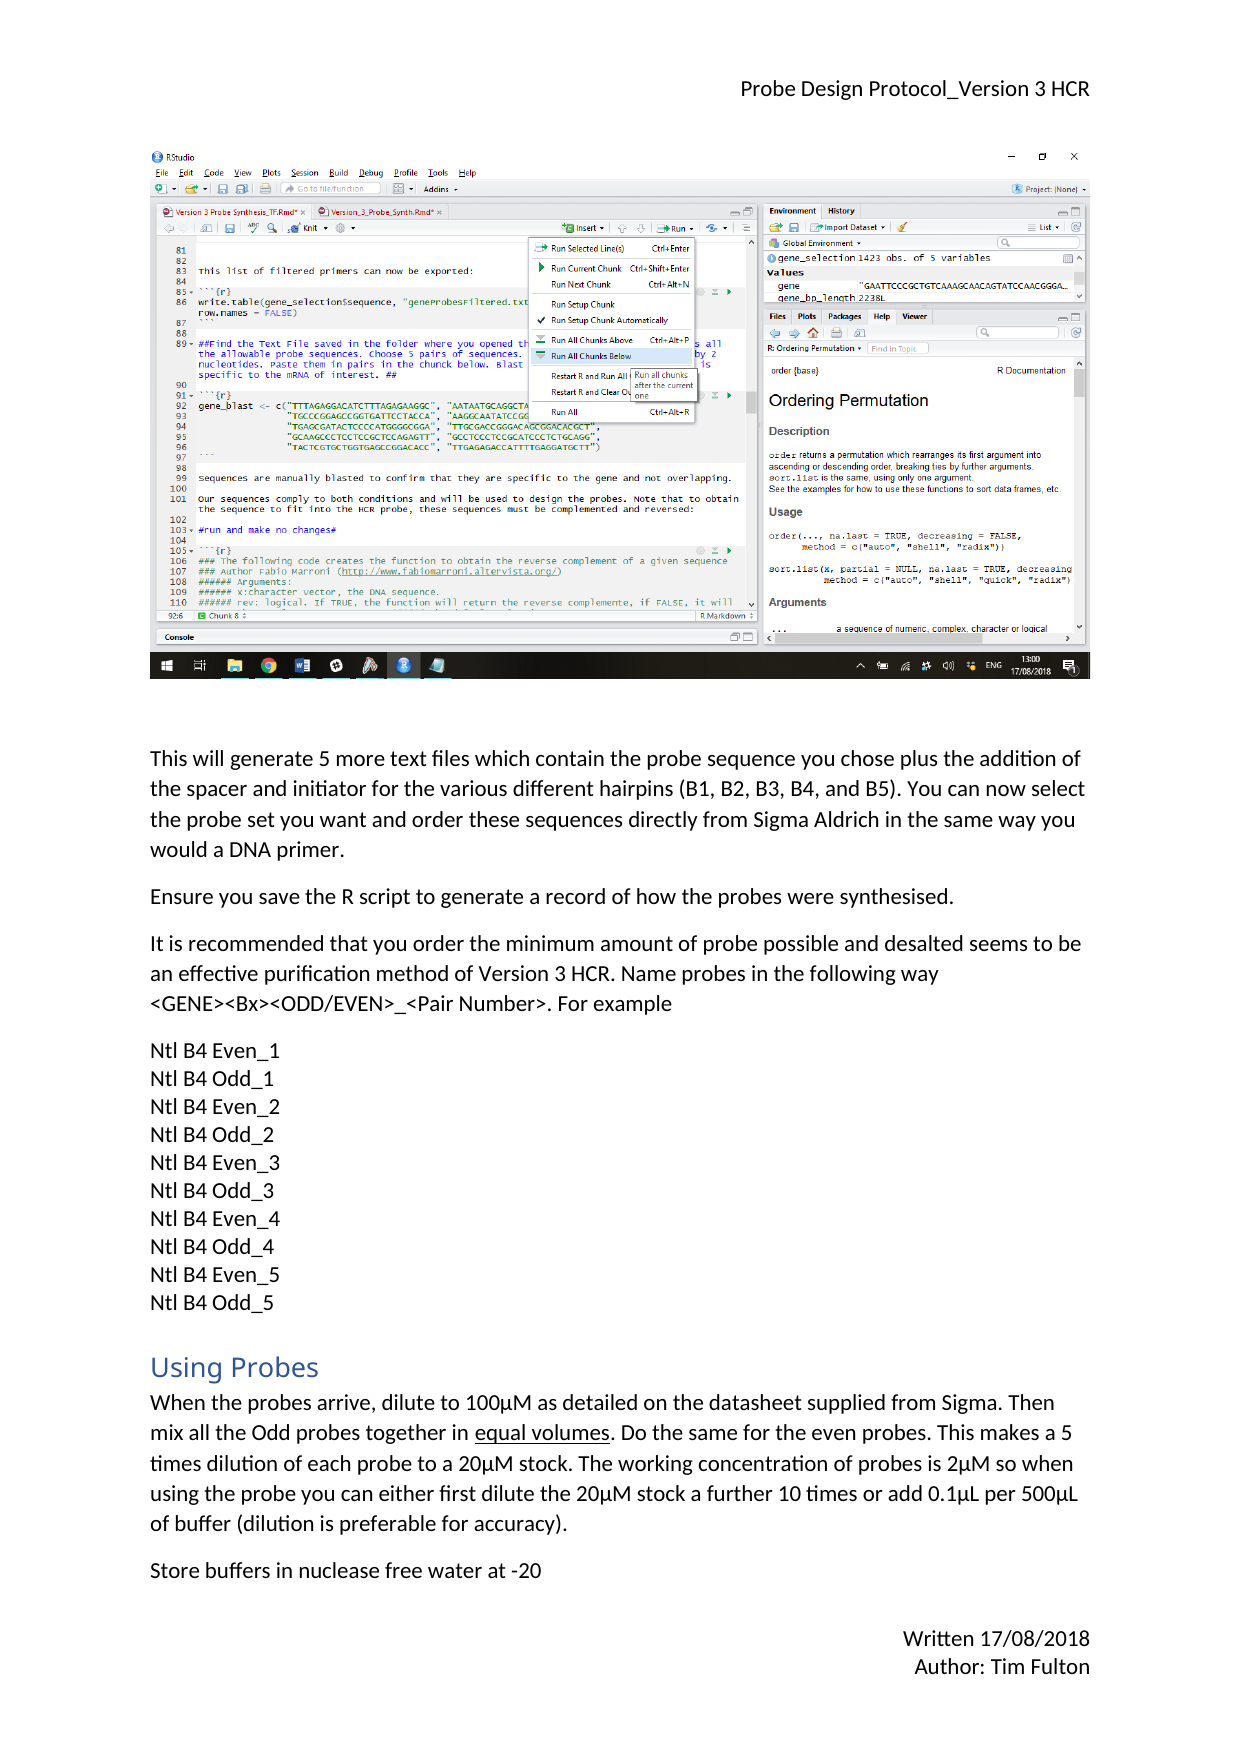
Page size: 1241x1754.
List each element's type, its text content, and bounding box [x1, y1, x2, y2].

text Ntl B4 Odd_3 [150, 1176, 1090, 1204]
text Store buffers in nuclease free water at -20 [150, 1556, 1090, 1584]
text Ntl B4 Odd_5 [150, 1288, 1090, 1316]
text Ntl B4 Odd_2 [150, 1120, 1090, 1148]
text Ntl B4 Even_4 [150, 1204, 1090, 1232]
text It is recommended that you order the minimum amount of probe possible and desalted seems to be an effective purification method of Version 3 HCR. Name probes in the following way <GENE><Bx><ODD/EVEN>_<Pair Number>. For example [150, 929, 1090, 1017]
text When the probes arrive, dilute to 100µM as detailed on the datasheet supplied from Sigma. Then mix all the Odd probes together in equal volumes. Do the same for the even probes. This makes a 5 times dilution of each probe to a 20µM stock. The working concentration of probes is 2µM so when using the probe you can either first dilute the 20µM stock a further 10 times or add 0.1µL per 500µL of buffer (dilution is preferable for accuracy). [150, 1388, 1090, 1537]
subtitle Using Probes [150, 1348, 1090, 1385]
text Ensure you save the R script to generate a record of how the probes were synthesised. [150, 882, 1090, 910]
text Ntl B4 Even_2 [150, 1092, 1090, 1120]
text Ntl B4 Odd_1 [150, 1064, 1090, 1092]
picture [150, 150, 1091, 679]
text Ntl B4 Odd_4 [150, 1232, 1090, 1260]
text Ntl B4 Even_5 [150, 1260, 1090, 1288]
text Ntl B4 Even_3 [150, 1148, 1090, 1176]
text Ntl B4 Even_1 [150, 1036, 1090, 1064]
text This will generate 5 more text files which contain the probe sequence you chose plus the addition of the spacer and initiator for the various different hairpins (B1, B2, B3, B4, and B5). You can now select the probe set you want and order these sequences directly from Sigma Aldrich in the same way you would a DNA primer. [150, 744, 1090, 863]
